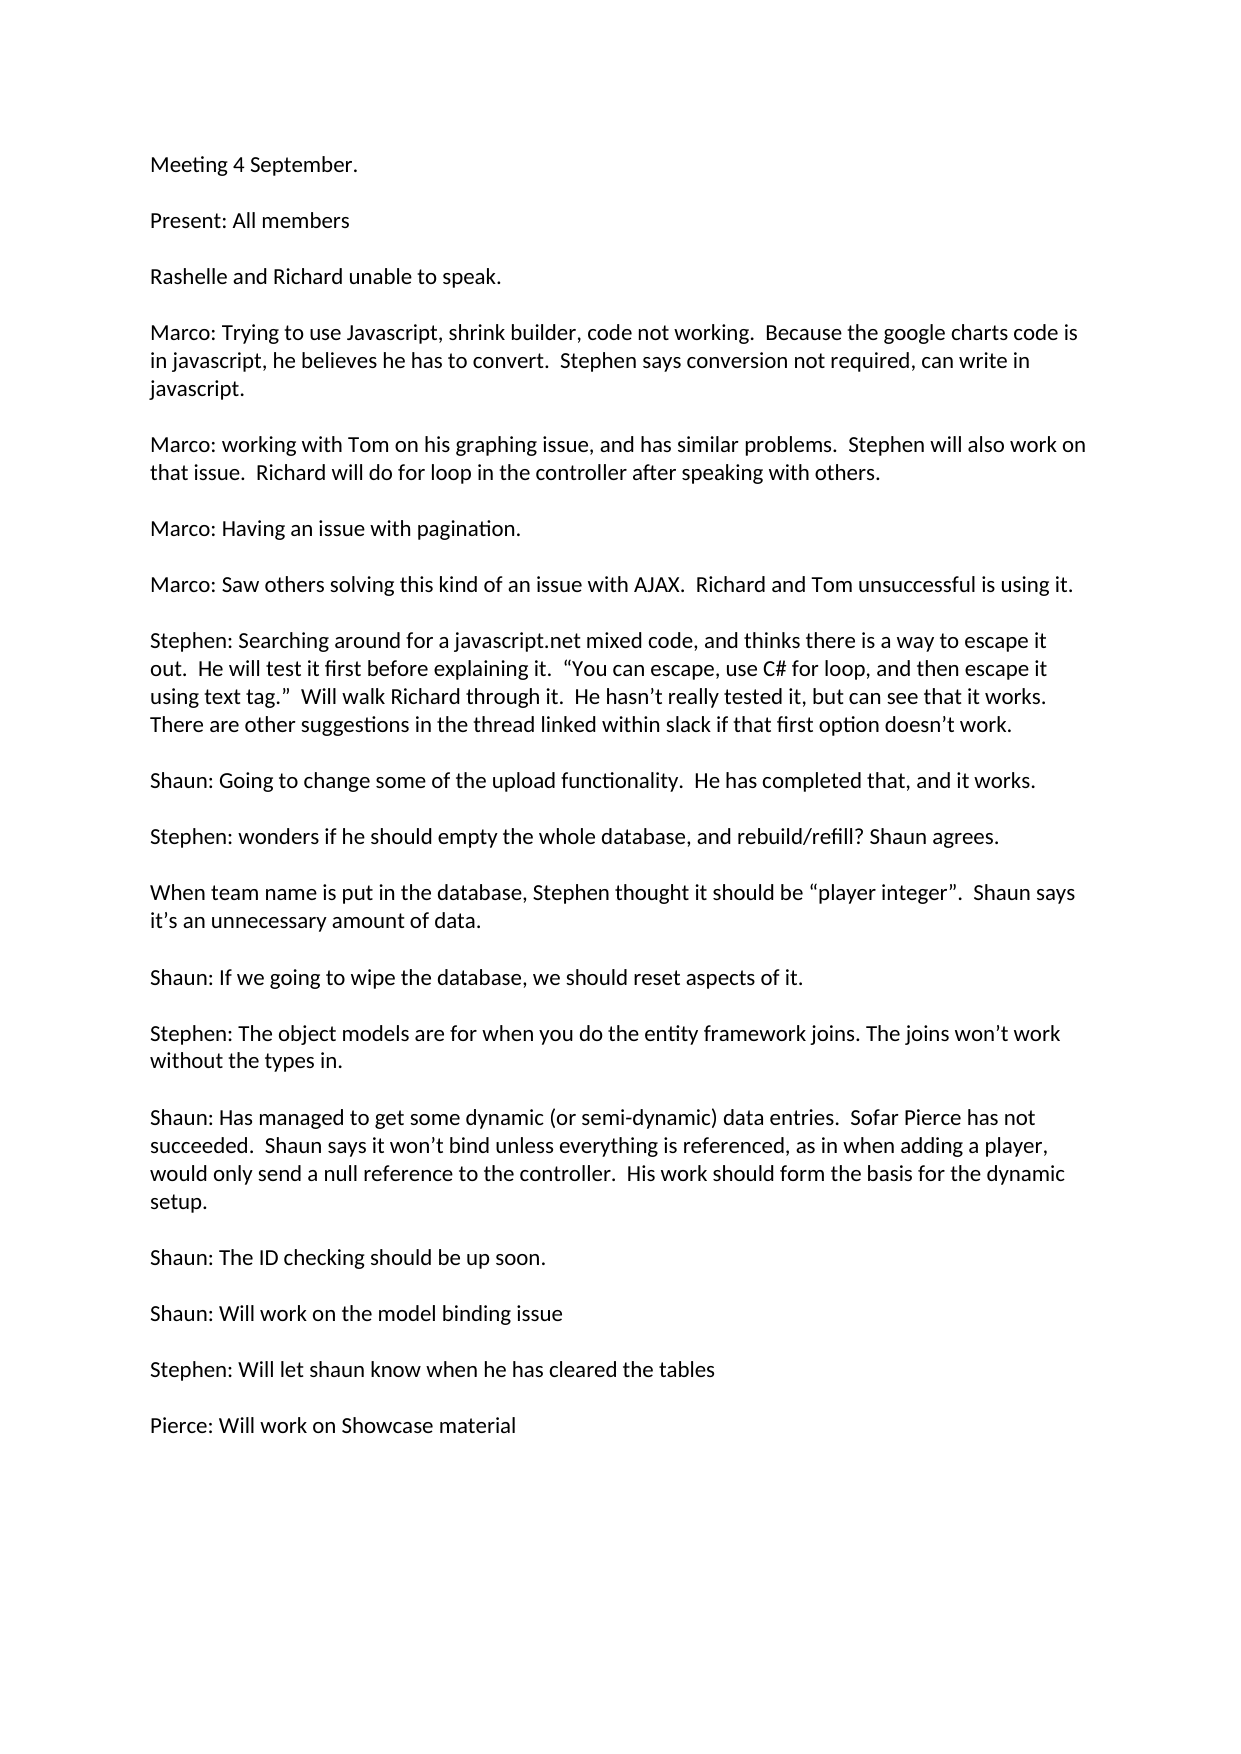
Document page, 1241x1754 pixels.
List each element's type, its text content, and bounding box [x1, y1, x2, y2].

text Shaun: The ID checking should be up soon. [150, 1243, 1090, 1271]
text Stephen: wonders if he should empty the whole database, and rebuild/refill? Shaun agrees. [150, 822, 1090, 851]
text Marco: working with Tom on his graphing issue, and has similar problems. Stephen will also work on that issue. Richard will do for loop in the controller after speaking with others. [150, 430, 1090, 486]
text Shaun: If we going to wipe the database, we should reset aspects of it. [150, 963, 1090, 991]
text Shaun: Will work on the model binding issue [150, 1299, 1090, 1327]
text Stephen: The object models are for when you do the entity framework joins. The joins won’t work without the types in. [150, 1019, 1090, 1075]
text Stephen: Will let shaun know when he has cleared the tables [150, 1355, 1090, 1383]
text Shaun: Going to change some of the upload functionality. He has completed that, and it works. [150, 766, 1090, 794]
text Marco: Having an issue with pagination. [150, 514, 1090, 542]
text Pierce: Will work on Showcase material [150, 1411, 1090, 1439]
text Marco: Trying to use Javascript, shrink builder, code not working. Because the google charts code is in javascript, he believes he has to convert. Stephen says conversion not required, can write in javascript. [150, 318, 1090, 402]
text Rashelle and Richard unable to speak. [150, 262, 1090, 290]
text Marco: Saw others solving this kind of an issue with AJAX. Richard and Tom unsuccessful is using it. [150, 570, 1090, 598]
text Stephen: Searching around for a javascript.net mixed code, and thinks there is a way to escape it out. He will test it first before explaining it. “You can escape, use C# for loop, and then escape it using text tag.” Will walk Richard through it. He hasn’t really tested it, but can see that it works. There are other suggestions in the thread linked within slack if that first option doesn’t work. [150, 626, 1090, 738]
text Meeting 4 September. [150, 150, 1090, 178]
text Present: All members [150, 206, 1090, 234]
text When team name is put in the database, Stephen thought it should be “player integer”. Shaun says it’s an unnecessary amount of data. [150, 878, 1090, 934]
text Shaun: Has managed to get some dynamic (or semi-dynamic) data entries. Sofar Pierce has not succeeded. Shaun says it won’t bind unless everything is referenced, as in when adding a player, would only send a null reference to the controller. His work should form the basis for the dynamic setup. [150, 1103, 1090, 1215]
